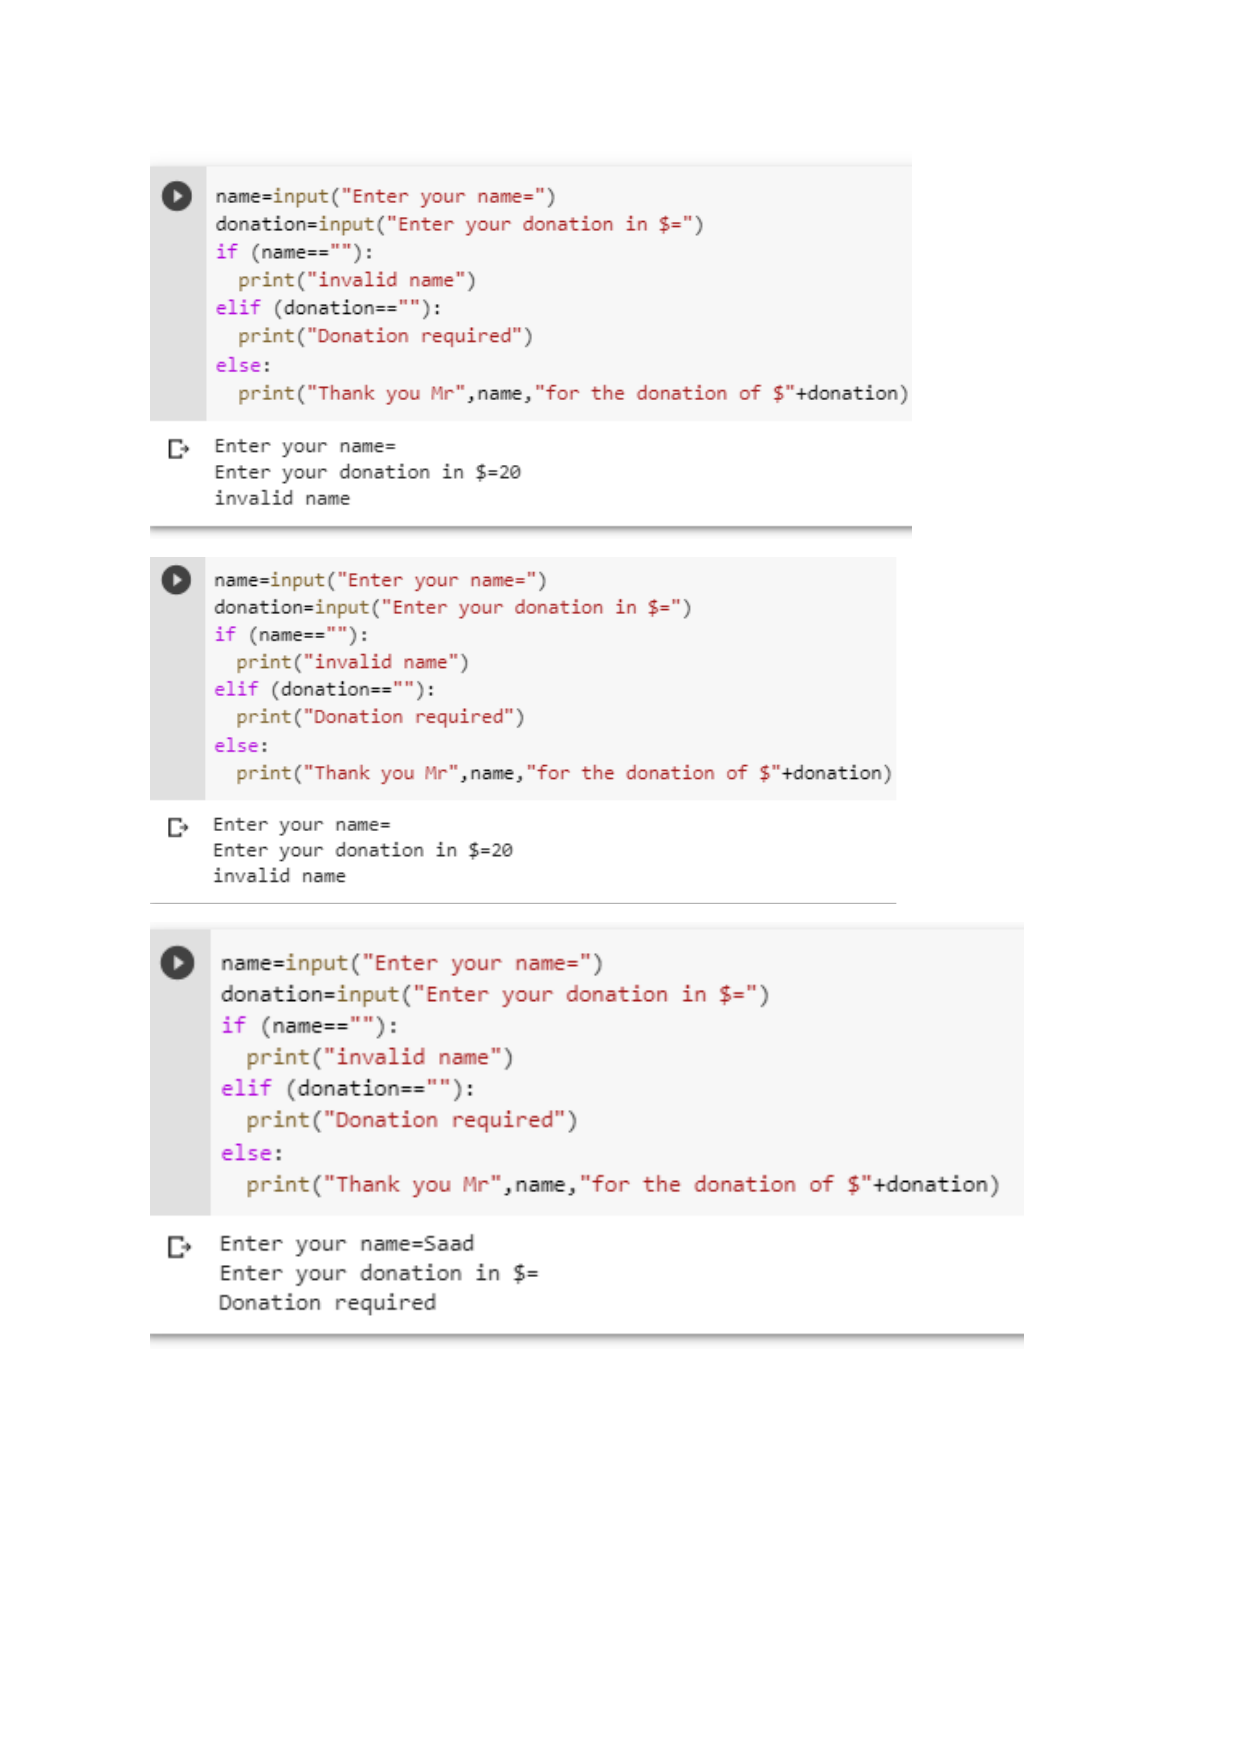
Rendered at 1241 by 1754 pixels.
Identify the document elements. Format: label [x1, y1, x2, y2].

picture [150, 150, 912, 539]
picture [150, 922, 1024, 1349]
picture [150, 557, 897, 904]
